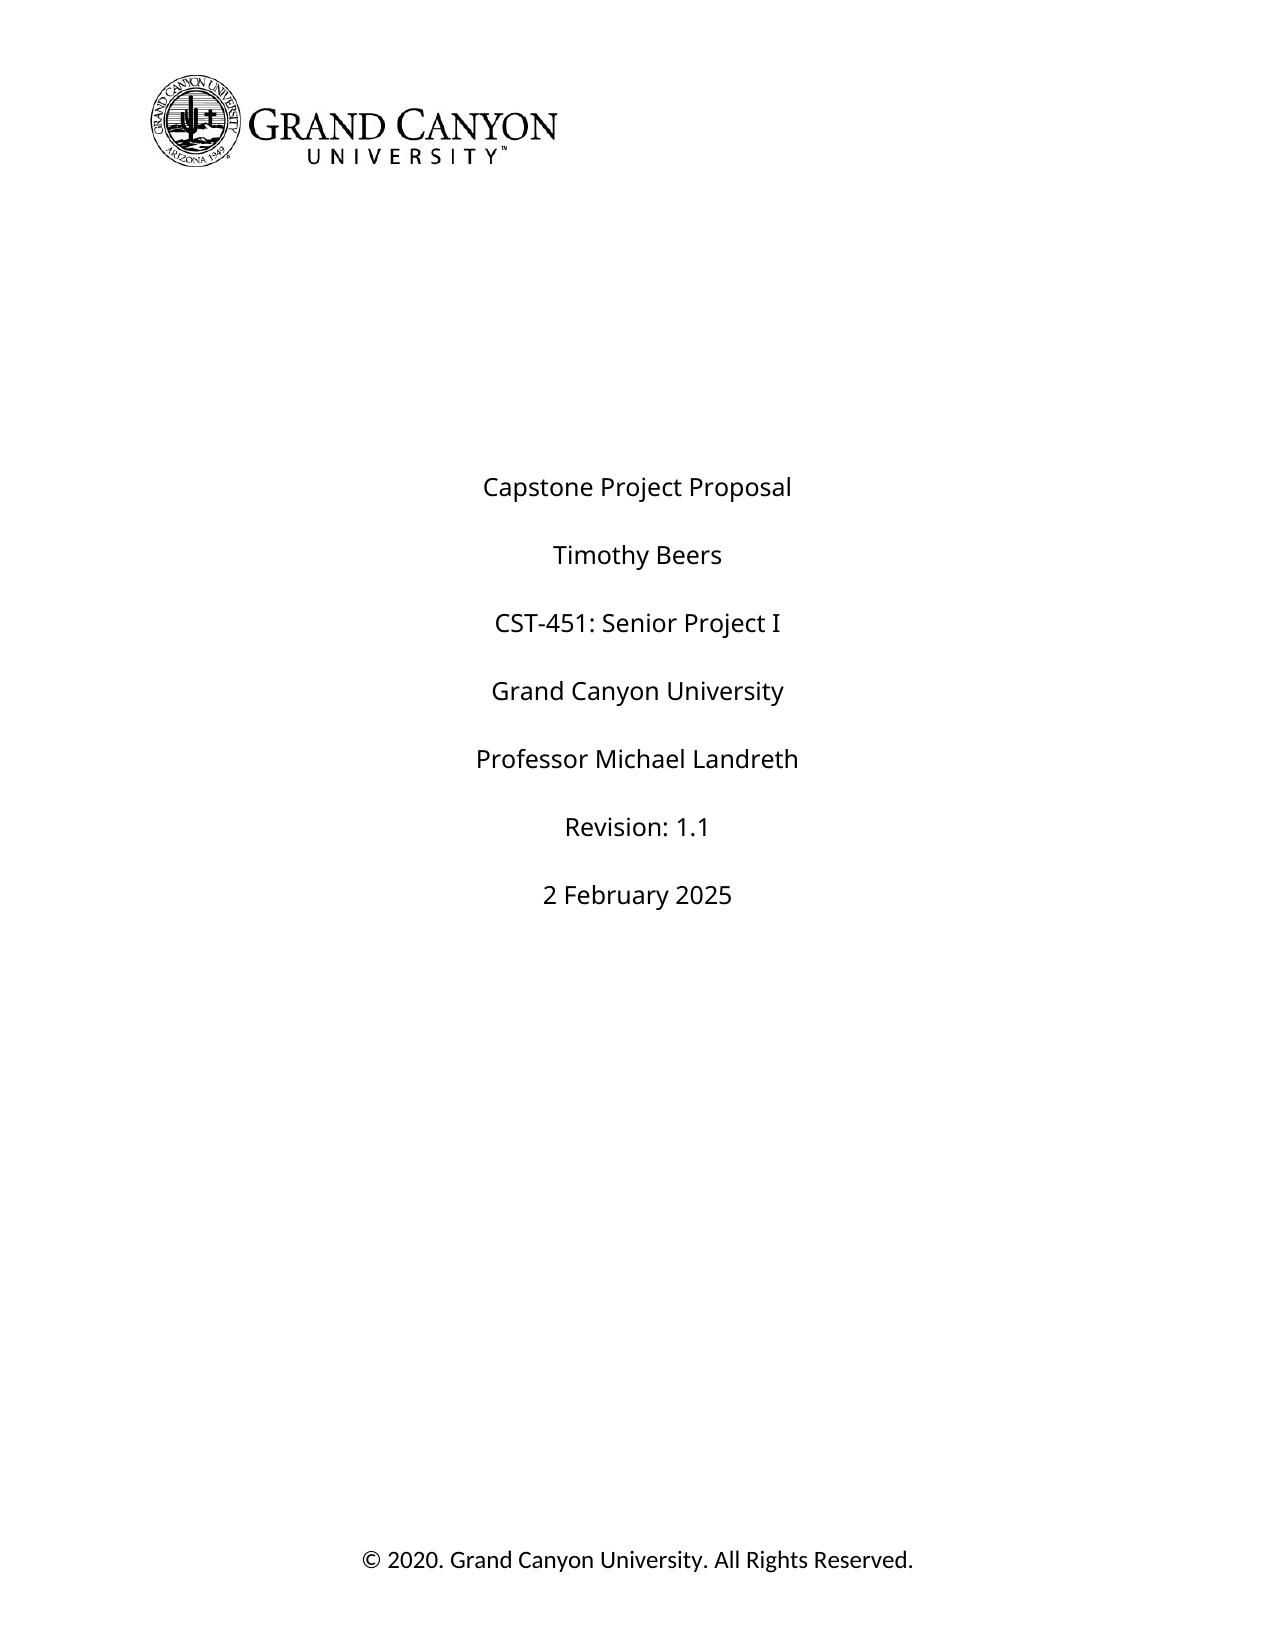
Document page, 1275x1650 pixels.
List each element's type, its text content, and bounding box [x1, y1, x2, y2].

text Capstone Project Proposal [150, 469, 1125, 503]
text Grand Canyon University [150, 673, 1125, 708]
text CST-451: Senior Project I [150, 605, 1125, 639]
text Professor Michael Landreth [150, 742, 1125, 776]
text Revision: 1.1 [150, 810, 1125, 844]
text Timothy Beers [150, 537, 1125, 571]
picture [150, 75, 558, 167]
text 2 February 2025 [150, 878, 1125, 912]
